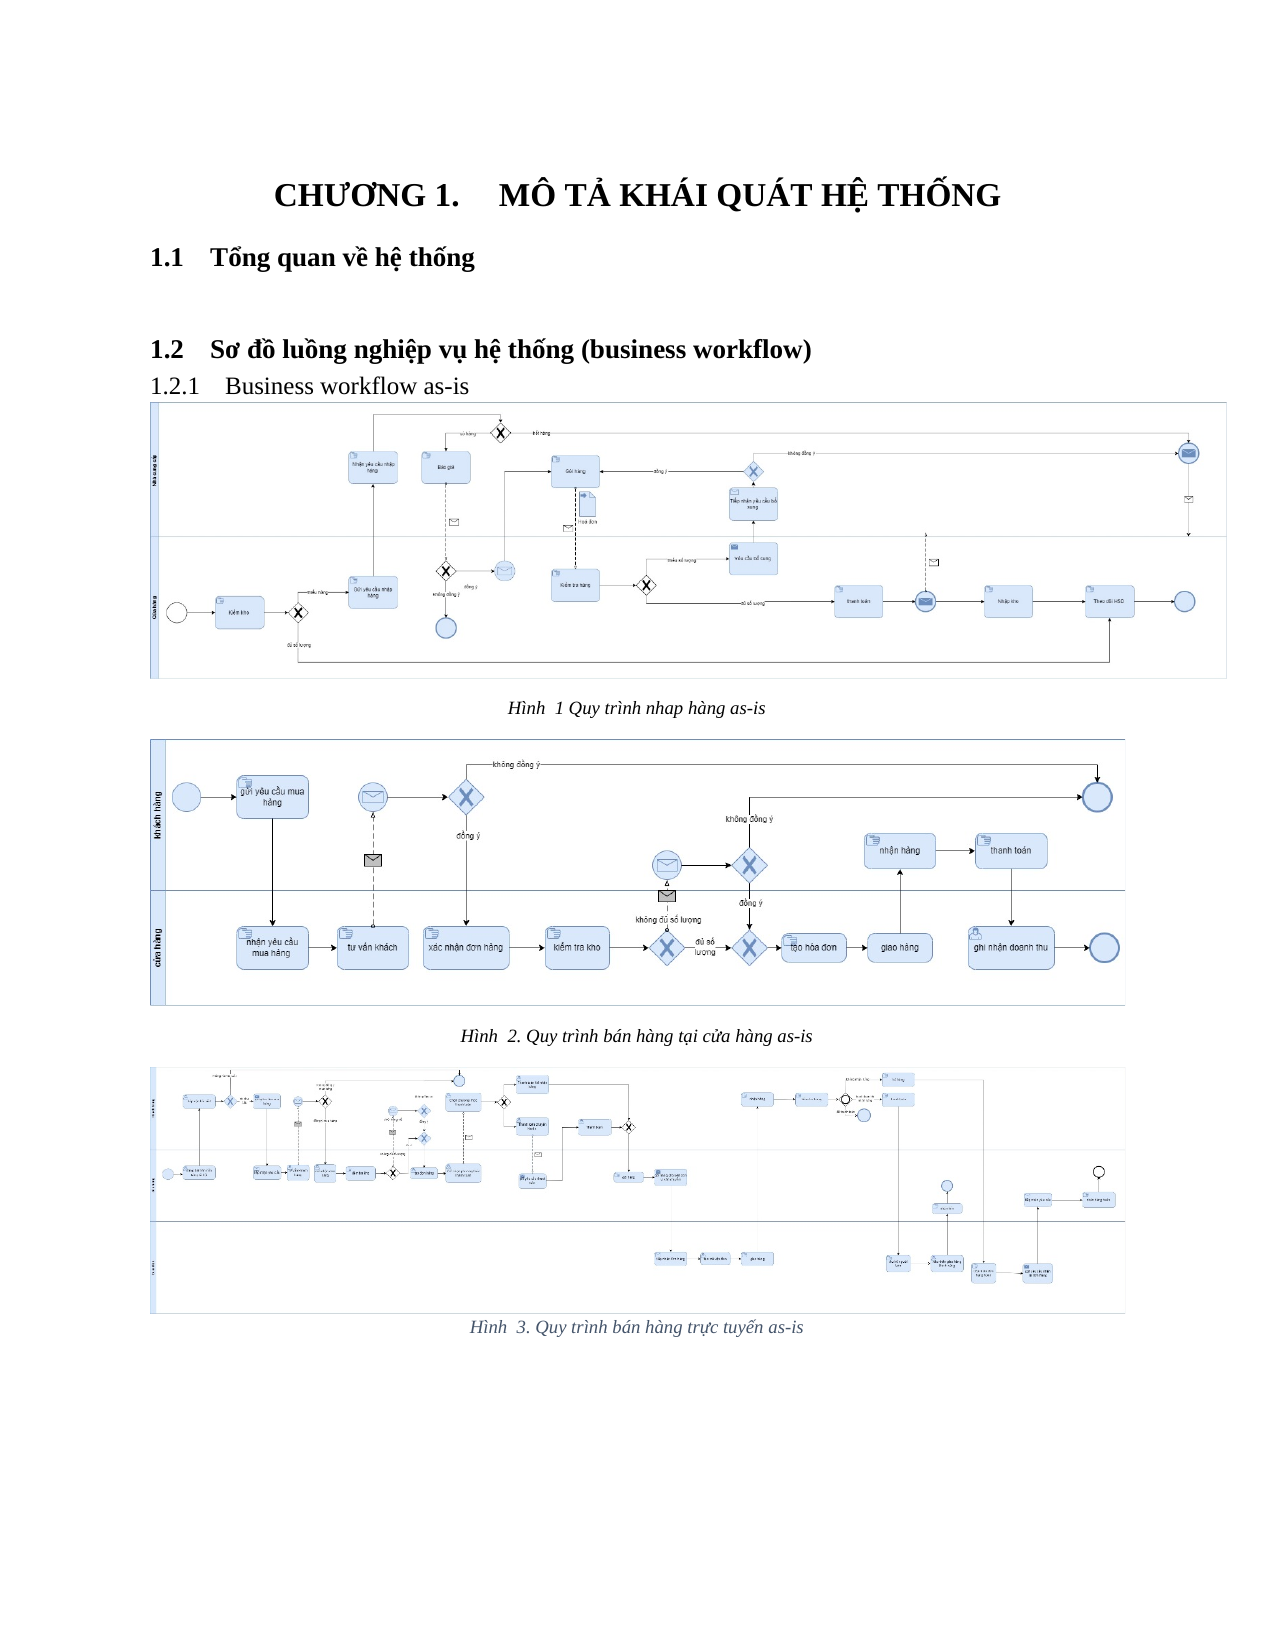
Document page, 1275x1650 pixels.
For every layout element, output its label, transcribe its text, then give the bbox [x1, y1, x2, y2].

text Hình 1 Quy trình nhap hàng as-is [150, 697, 1125, 719]
subtitle Sơ đồ luồng nghiệp vụ hệ thống (business workflow) [150, 333, 1125, 364]
subtitle Tổng quan về hệ thống [150, 241, 1125, 272]
subtitle mô tả khái quát hệ thống [150, 175, 1125, 213]
picture [150, 402, 1227, 679]
text Hình 2. Quy trình bán hàng tại cửa hàng as-is [150, 1025, 1125, 1047]
picture [150, 739, 1125, 1006]
subtitle Business workflow as-is [150, 371, 1125, 400]
picture [150, 1067, 1125, 1314]
